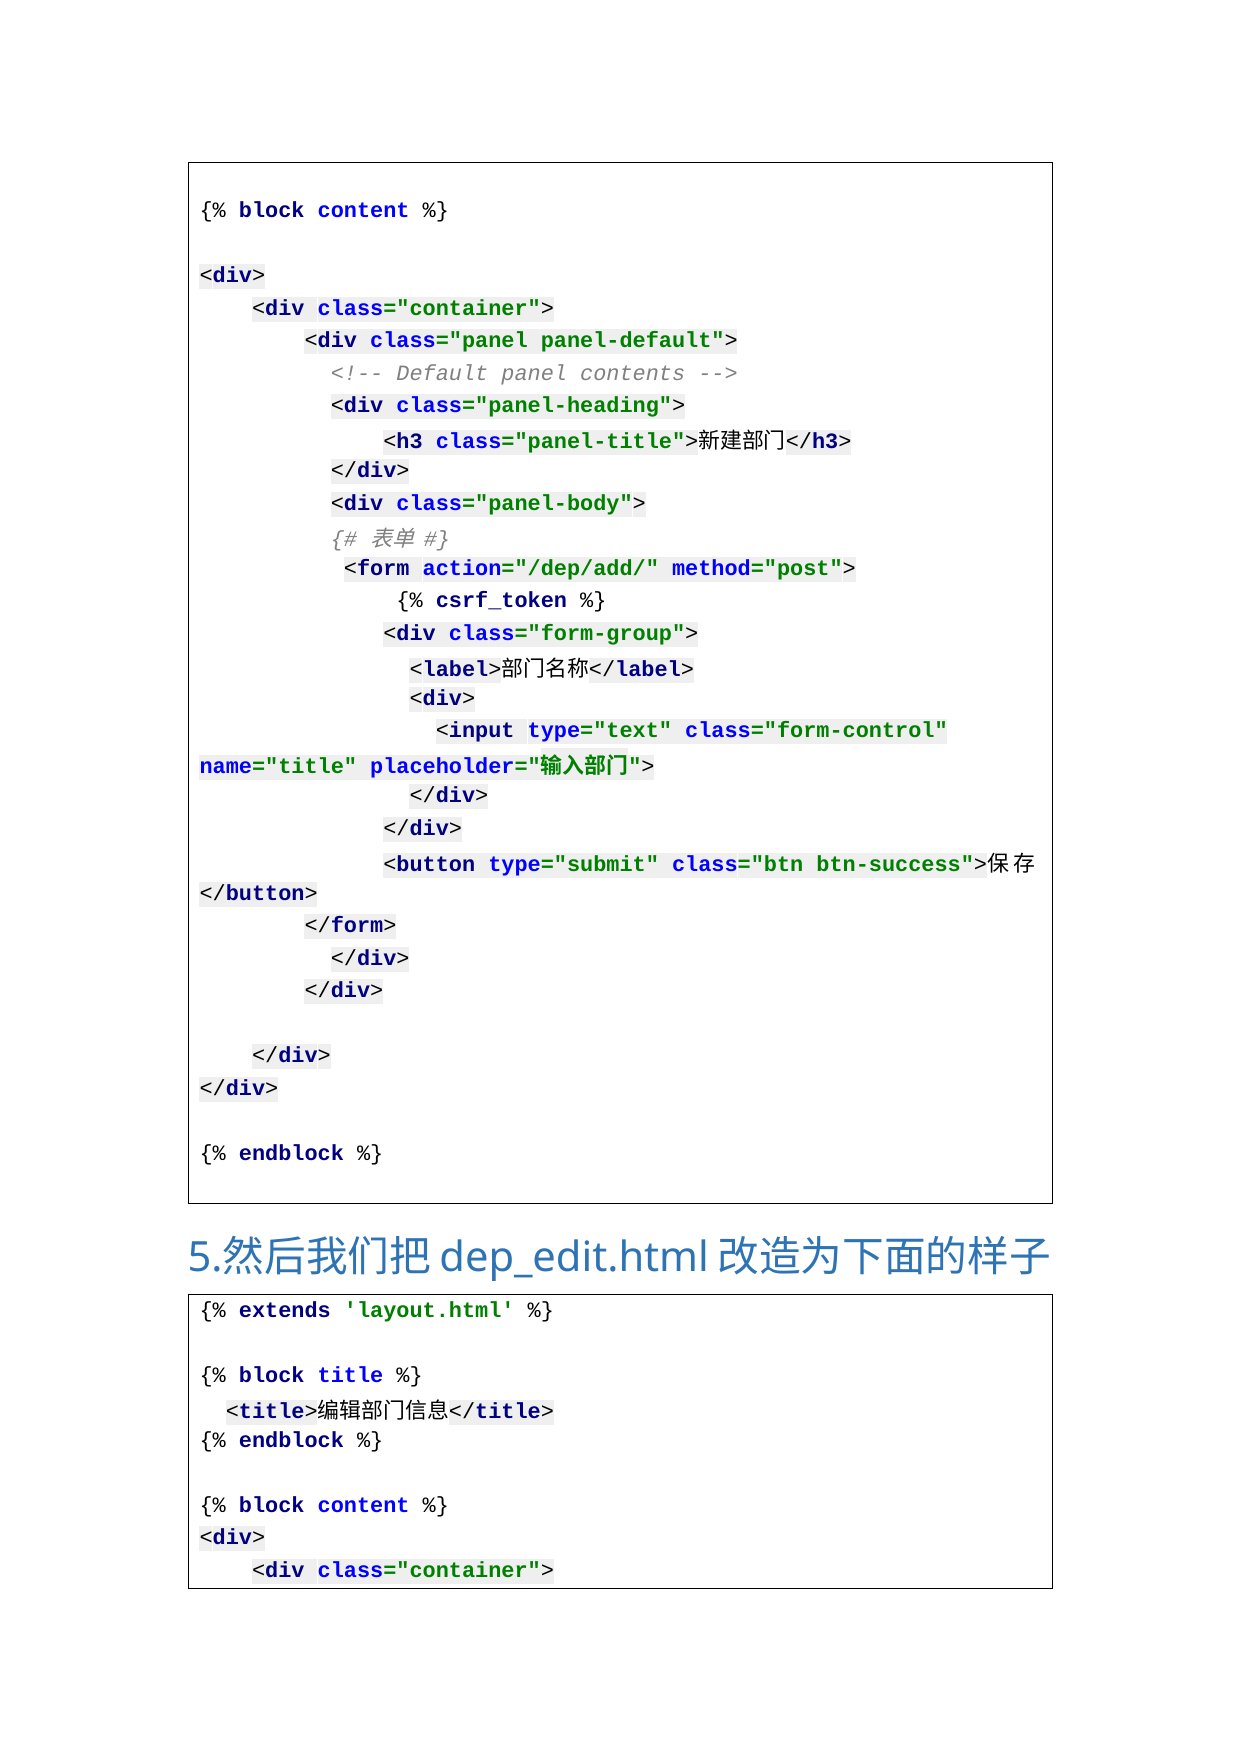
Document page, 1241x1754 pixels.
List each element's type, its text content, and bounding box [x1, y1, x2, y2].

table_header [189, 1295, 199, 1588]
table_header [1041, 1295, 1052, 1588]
subtitle 5.然后我们把dep_edit.html改造为下面的样子 [187, 1221, 1053, 1286]
